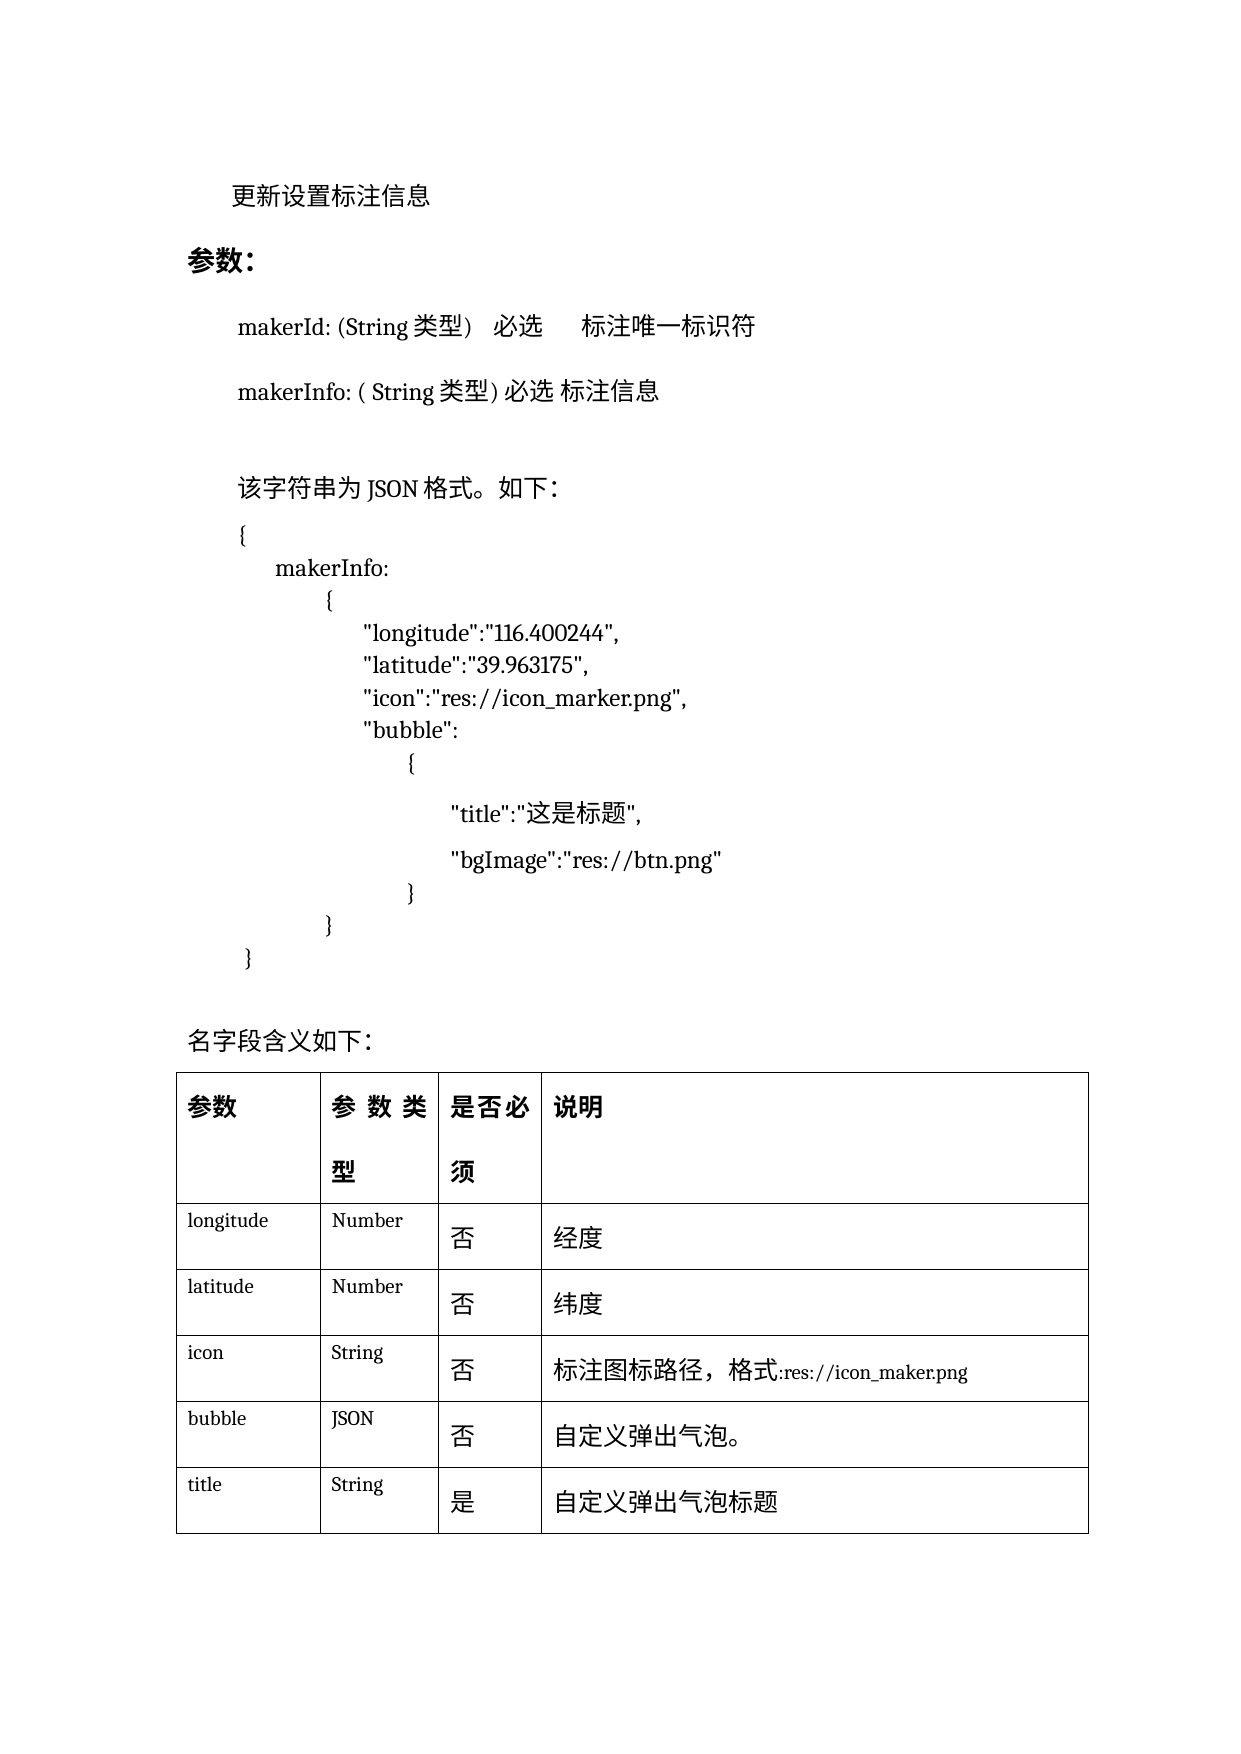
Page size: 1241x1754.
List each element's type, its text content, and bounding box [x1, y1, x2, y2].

table_cell 否 [439, 1336, 541, 1401]
table_cell JSON [321, 1402, 438, 1467]
table_header 参数类型 [321, 1073, 438, 1203]
text } [362, 877, 1053, 909]
table_cell 纬度 [542, 1270, 1088, 1335]
table_cell 自定义弹出气泡。 [542, 1402, 1088, 1467]
table_cell 否 [439, 1402, 541, 1467]
text "icon":"res://icon_marker.png", [319, 682, 1053, 714]
text } [187, 942, 1053, 974]
table_cell 经度 [542, 1204, 1088, 1269]
table_cell Number [321, 1270, 438, 1335]
table_cell 否 [439, 1270, 541, 1335]
table_cell 标注图标路径，格式:res://icon_maker.png [542, 1336, 1088, 1401]
table_cell latitude [177, 1270, 320, 1335]
table_cell longitude [177, 1204, 320, 1269]
text "latitude":"39.963175", [319, 649, 1053, 682]
text "bgImage":"res://btn.png" [406, 844, 1053, 877]
text makerInfo: ( String 类型) 必选 标注信息 [187, 357, 1053, 422]
table_header 参数 [177, 1073, 320, 1203]
text 参数： [187, 227, 1053, 292]
table_cell 自定义弹出气泡标题 [542, 1468, 1088, 1533]
table_header 是否必须 [439, 1073, 541, 1203]
table_cell String [321, 1468, 438, 1533]
text { [194, 519, 1053, 552]
text { [362, 747, 1053, 779]
text makerId: (String类型) 必选 标注唯一标识符 [187, 292, 1053, 357]
text 更新设置标注信息 [187, 162, 1053, 227]
table_cell Number [321, 1204, 438, 1269]
table_cell bubble [177, 1402, 320, 1467]
table_header 说明 [542, 1073, 1088, 1203]
table_cell String [321, 1336, 438, 1401]
text 该字符串为JSON格式。如下： [187, 454, 1053, 519]
text "bubble": [319, 714, 1053, 747]
text } [187, 909, 1053, 942]
table_cell icon [177, 1336, 320, 1401]
table_cell title [177, 1468, 320, 1533]
text "longitude":"116.400244", [319, 617, 1053, 649]
table_cell 是 [439, 1468, 541, 1533]
text 名字段含义如下： [187, 1007, 1053, 1072]
text { [275, 584, 1053, 617]
text makerInfo: [231, 552, 1053, 584]
table_cell 否 [439, 1204, 541, 1269]
text "title":"这是标题", [406, 779, 1053, 844]
